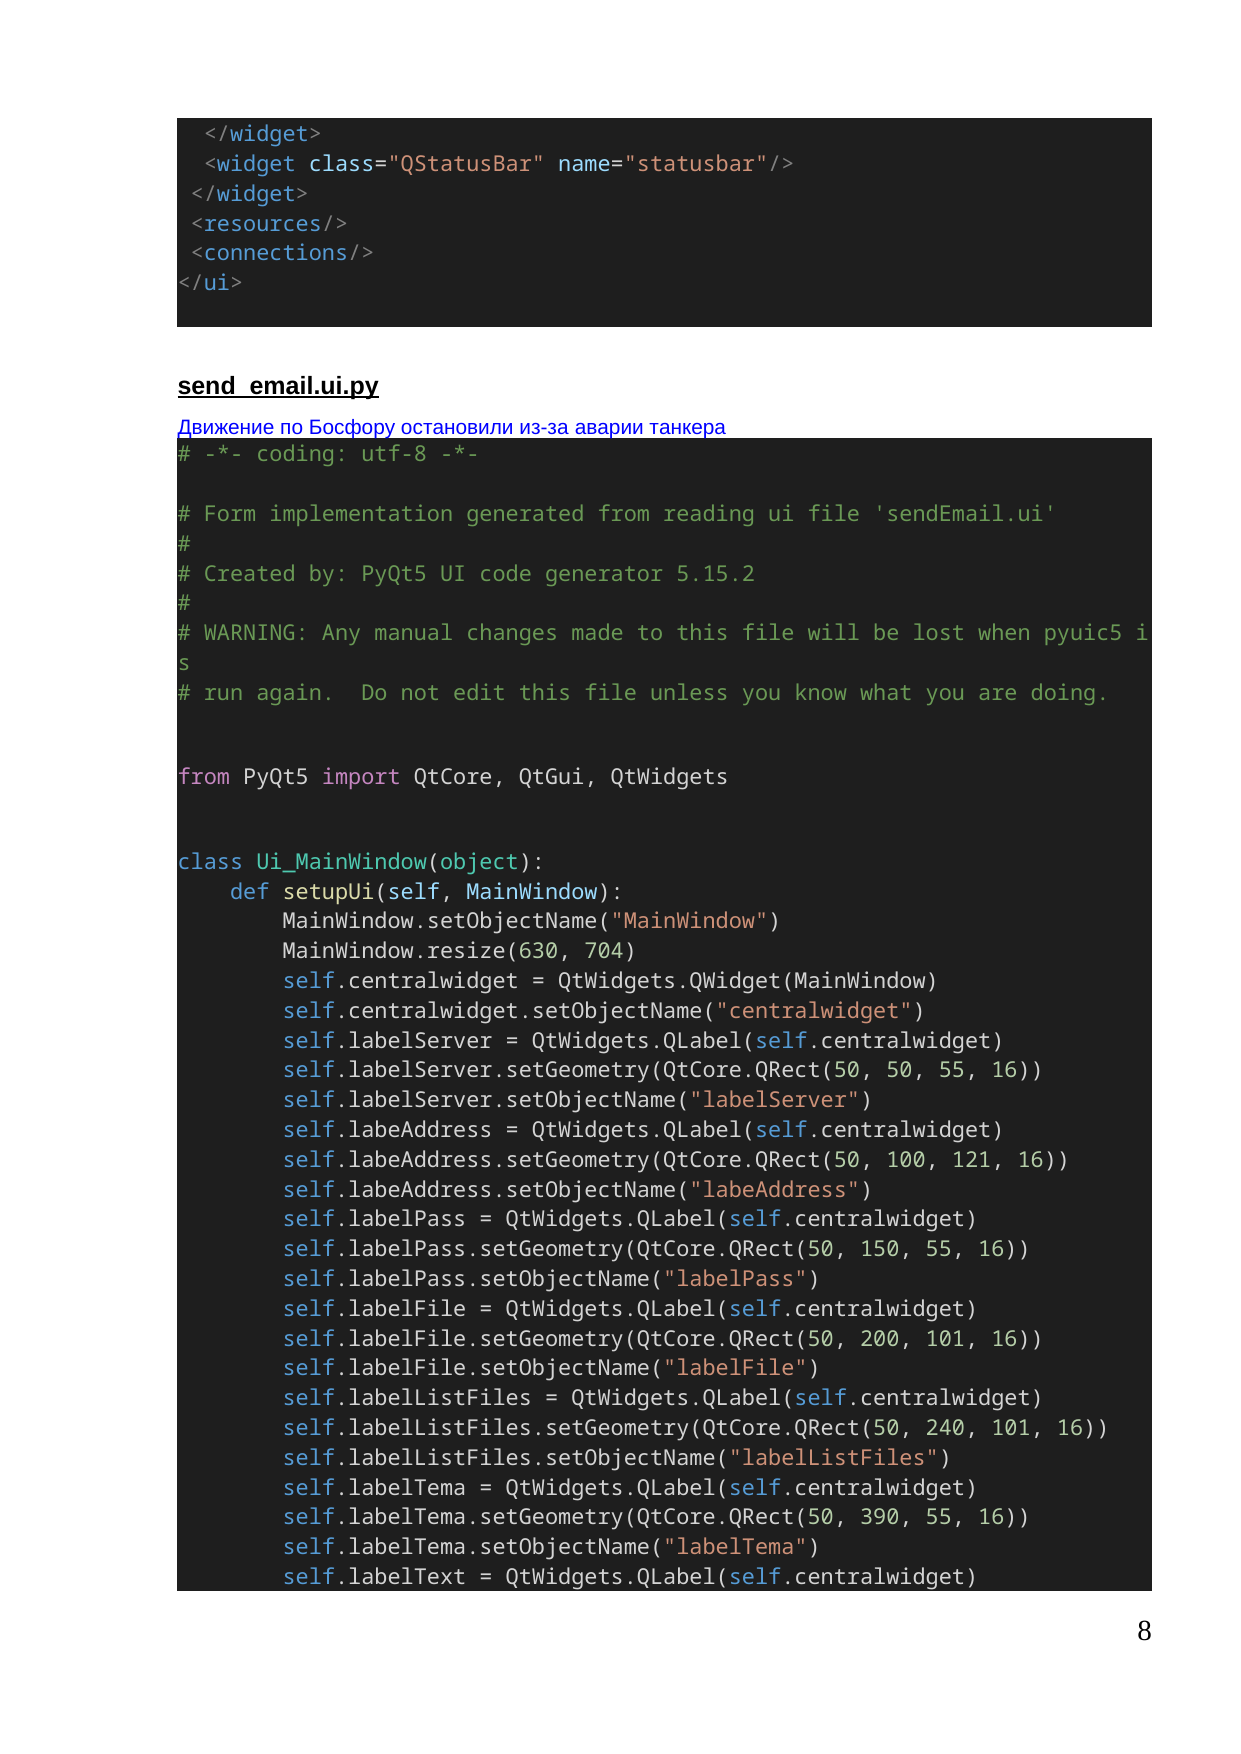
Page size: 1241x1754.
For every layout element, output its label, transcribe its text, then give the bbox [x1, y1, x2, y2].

text self.labelServer.setGeometry(QtCore.QRect(50, 50, 55, 16)) [177, 1054, 1152, 1084]
text # Form implementation generated from reading ui file 'sendEmail.ui' [177, 498, 1152, 528]
text </widget> [177, 118, 1152, 148]
text self.labelFile.setObjectName("labelFile") [177, 1352, 1152, 1382]
text self.labelListFiles.setObjectName("labelListFiles") [177, 1442, 1152, 1472]
text self.labelServer.setObjectName("labelServer") [177, 1084, 1152, 1114]
text self.labelTema.setGeometry(QtCore.QRect(50, 390, 55, 16)) [177, 1501, 1152, 1531]
text from PyQt5 import QtCore, QtGui, QtWidgets [177, 761, 1152, 791]
text self.labeAddress = QtWidgets.QLabel(self.centralwidget) [177, 1114, 1152, 1144]
text # [177, 587, 1152, 617]
text self.labelPass.setGeometry(QtCore.QRect(50, 150, 55, 16)) [177, 1233, 1152, 1263]
text </widget> [177, 178, 1152, 207]
text self.labelPass = QtWidgets.QLabel(self.centralwidget) [177, 1203, 1152, 1233]
text self.centralwidget.setObjectName("centralwidget") [177, 995, 1152, 1025]
text <widget class="QStatusBar" name="statusbar"/> [177, 148, 1152, 178]
text self.labelListFiles = QtWidgets.QLabel(self.centralwidget) [177, 1382, 1152, 1412]
text <connections/> [177, 237, 1152, 267]
text # -*- coding: utf-8 -*- [177, 438, 1152, 468]
text class Ui_MainWindow(object): [177, 846, 1152, 876]
text self.centralwidget = QtWidgets.QWidget(MainWindow) [177, 965, 1152, 995]
text def setupUi(self, MainWindow): [177, 876, 1152, 906]
text <resources/> [177, 207, 1152, 237]
text self.labelServer = QtWidgets.QLabel(self.centralwidget) [177, 1025, 1152, 1054]
text self.labelPass.setObjectName("labelPass") [177, 1263, 1152, 1293]
text # WARNING: Any manual changes made to this file will be lost when pyuic5 is [177, 617, 1152, 677]
text self.labelTema.setObjectName("labelTema") [177, 1531, 1152, 1561]
text send_email.ui.py [177, 371, 1152, 400]
text MainWindow.resize(630, 704) [177, 935, 1152, 965]
text self.labelText = QtWidgets.QLabel(self.centralwidget) [177, 1561, 1152, 1591]
text </ui> [177, 267, 1152, 297]
text self.labelListFiles.setGeometry(QtCore.QRect(50, 240, 101, 16)) [177, 1412, 1152, 1442]
text # [177, 528, 1152, 558]
text self.labeAddress.setObjectName("labeAddress") [177, 1174, 1152, 1203]
text # Created by: PyQt5 UI code generator 5.15.2 [177, 558, 1152, 587]
text self.labeAddress.setGeometry(QtCore.QRect(50, 100, 121, 16)) [177, 1144, 1152, 1174]
text self.labelFile.setGeometry(QtCore.QRect(50, 200, 101, 16)) [177, 1323, 1152, 1352]
text self.labelTema = QtWidgets.QLabel(self.centralwidget) [177, 1472, 1152, 1501]
text # run again. Do not edit this file unless you know what you are doing. [177, 677, 1152, 707]
text self.labelFile = QtWidgets.QLabel(self.centralwidget) [177, 1293, 1152, 1323]
text MainWindow.setObjectName("MainWindow") [177, 906, 1152, 935]
text Движение по Босфору остановили из-за аварии танкера [177, 414, 1152, 438]
